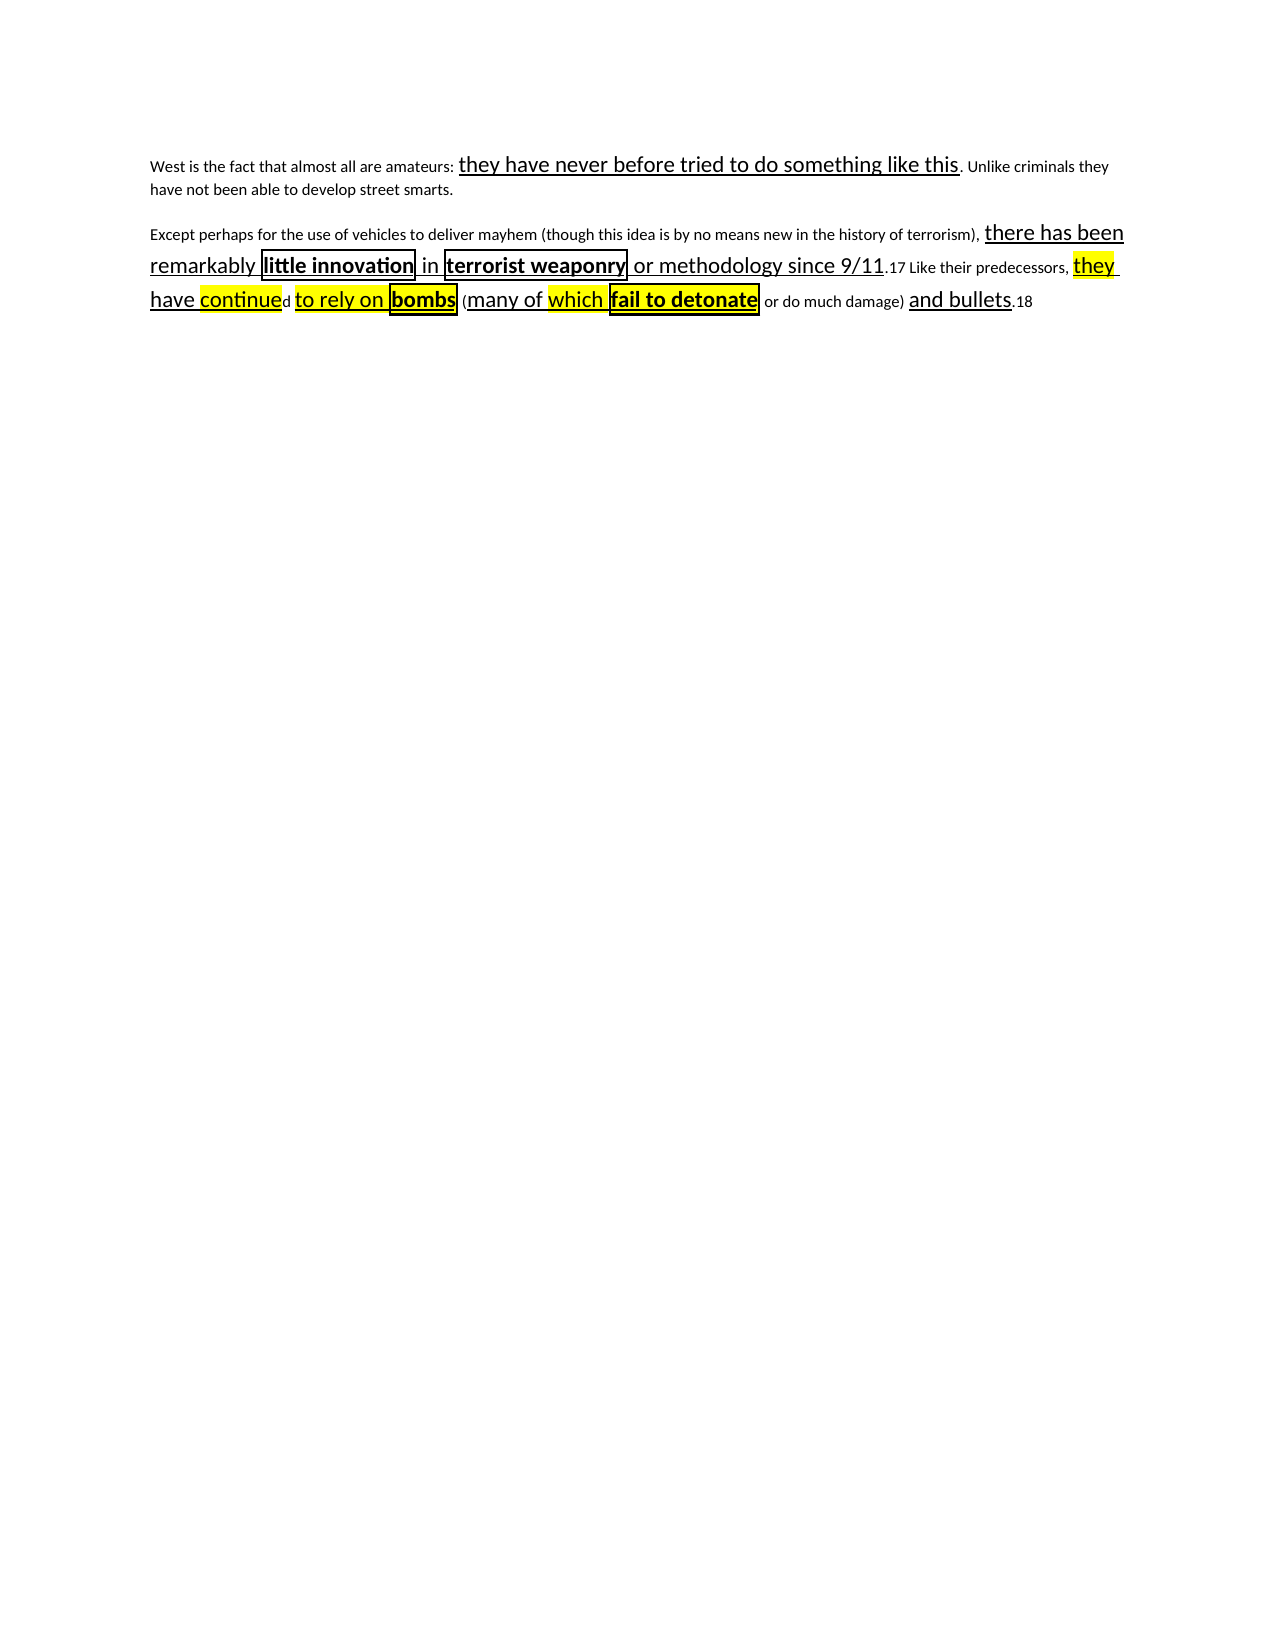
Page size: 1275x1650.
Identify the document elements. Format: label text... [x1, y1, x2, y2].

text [150, 150, 1125, 200]
text Except perhaps for the use of vehicles to deliver mayhem (though this idea is by no means new in the history of terrorism), there has been remarkably little innovation in terrorist weaponry or methodology since 9/11.17 Like their predecessors, they have continued to rely on bombs (many of which fail to detonate or do much damage) and bullets.18 [150, 218, 1125, 316]
